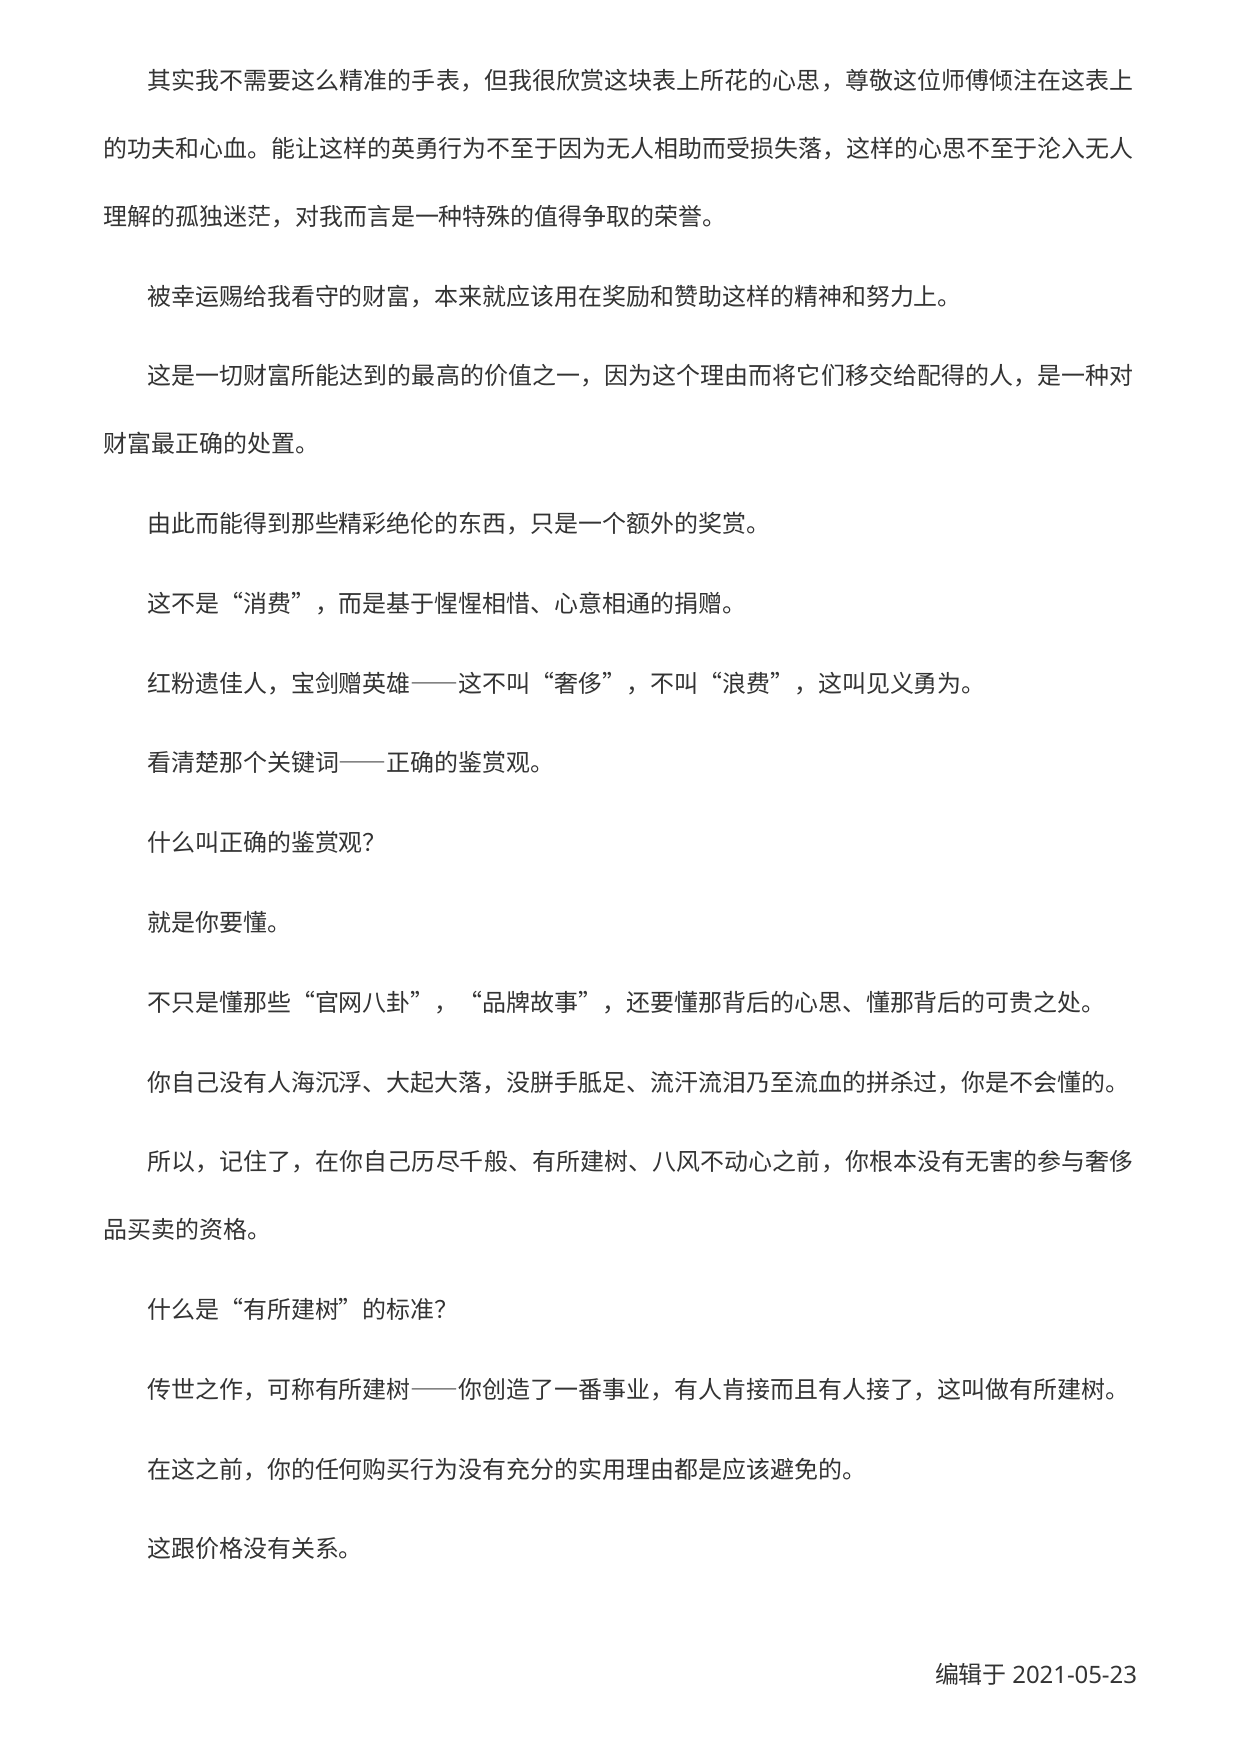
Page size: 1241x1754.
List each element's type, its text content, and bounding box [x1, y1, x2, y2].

text 什么是“有所建树”的标准？ [103, 1274, 1137, 1342]
text 这是一切财富所能达到的最高的价值之一，因为这个理由而将它们移交给配得的人，是一种对财富最正确的处置。 [103, 340, 1137, 476]
text 红粉遗佳人，宝剑赠英雄——这不叫“奢侈”，不叫“浪费”，这叫见义勇为。 [103, 648, 1137, 716]
text 这跟价格没有关系。 [103, 1513, 1137, 1581]
text 编辑于 2021-05-23 [103, 1639, 1137, 1707]
text 其实我不需要这么精准的手表，但我很欣赏这块表上所花的心思，尊敬这位师傅倾注在这表上的功夫和心血。能让这样的英勇行为不至于因为无人相助而受损失落，这样的心思不至于沦入无人理解的孤独迷茫，对我而言是一种特殊的值得争取的荣誉。 [103, 45, 1137, 249]
text 在这之前，你的任何购买行为没有充分的实用理由都是应该避免的。 [103, 1434, 1137, 1502]
text 这不是“消费”，而是基于惺惺相惜、心意相通的捐赠。 [103, 568, 1137, 636]
text 你自己没有人海沉浮、大起大落，没胼手胝足、流汗流泪乃至流血的拼杀过，你是不会懂的。 [103, 1047, 1137, 1114]
text 由此而能得到那些精彩绝伦的东西，只是一个额外的奖赏。 [103, 488, 1137, 556]
text 传世之作，可称有所建树——你创造了一番事业，有人肯接而且有人接了，这叫做有所建树。 [103, 1354, 1137, 1422]
text 被幸运赐给我看守的财富，本来就应该用在奖励和赞助这样的精神和努力上。 [103, 261, 1137, 328]
text 就是你要懂。 [103, 887, 1137, 955]
text 看清楚那个关键词——正确的鉴赏观。 [103, 727, 1137, 795]
text 什么叫正确的鉴赏观？ [103, 807, 1137, 875]
text 不只是懂那些“官网八卦”，“品牌故事”，还要懂那背后的心思、懂那背后的可贵之处。 [103, 967, 1137, 1035]
text 所以，记住了，在你自己历尽千般、有所建树、八风不动心之前，你根本没有无害的参与奢侈品买卖的资格。 [103, 1126, 1137, 1262]
